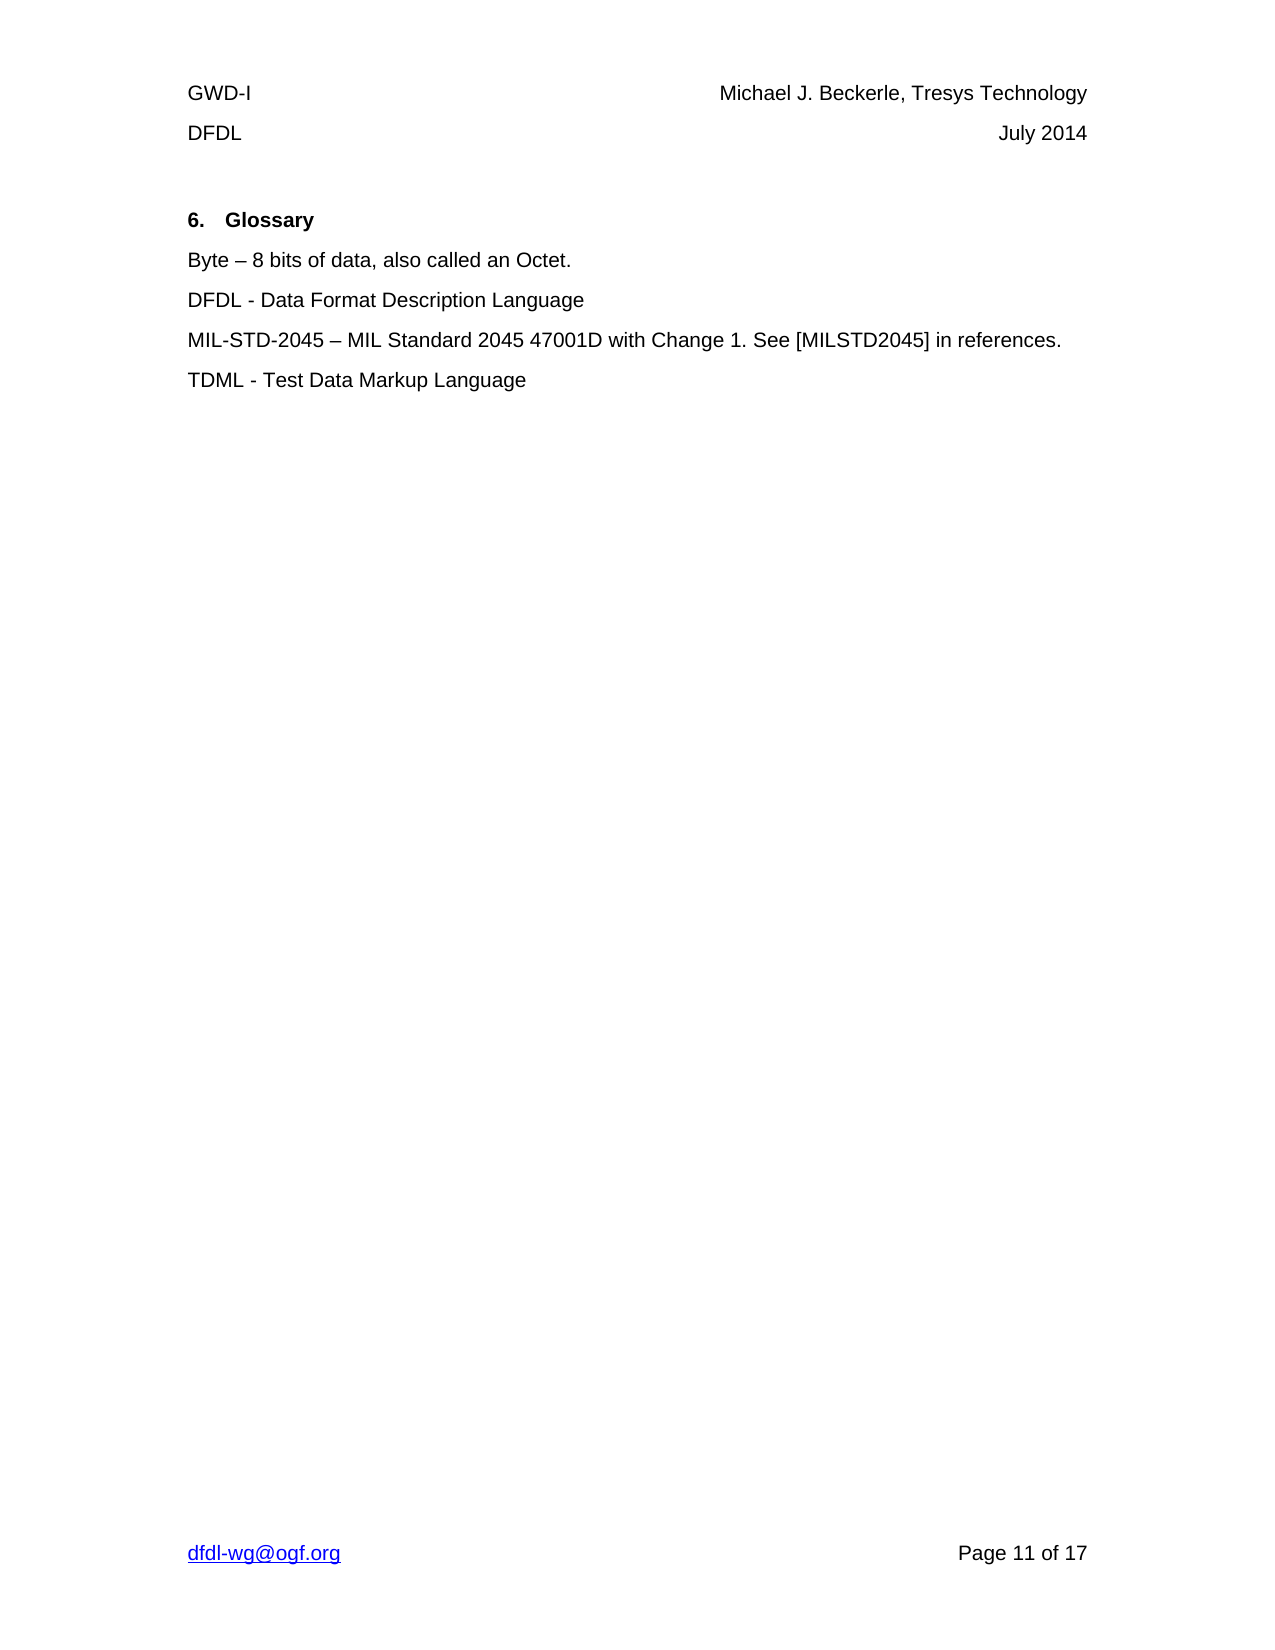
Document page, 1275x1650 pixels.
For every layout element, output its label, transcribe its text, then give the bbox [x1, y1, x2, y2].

text DFDL - Data Format Description Language [187, 287, 1087, 311]
text Byte – 8 bits of data, also called an Octet. [187, 247, 1087, 271]
subtitle Glossary [187, 207, 1087, 231]
text MIL-STD-2045 – MIL Standard 2045 47001D with Change 1. See [MILSTD2045] in references. [187, 327, 1087, 351]
text TDML - Test Data Markup Language [187, 367, 1087, 391]
